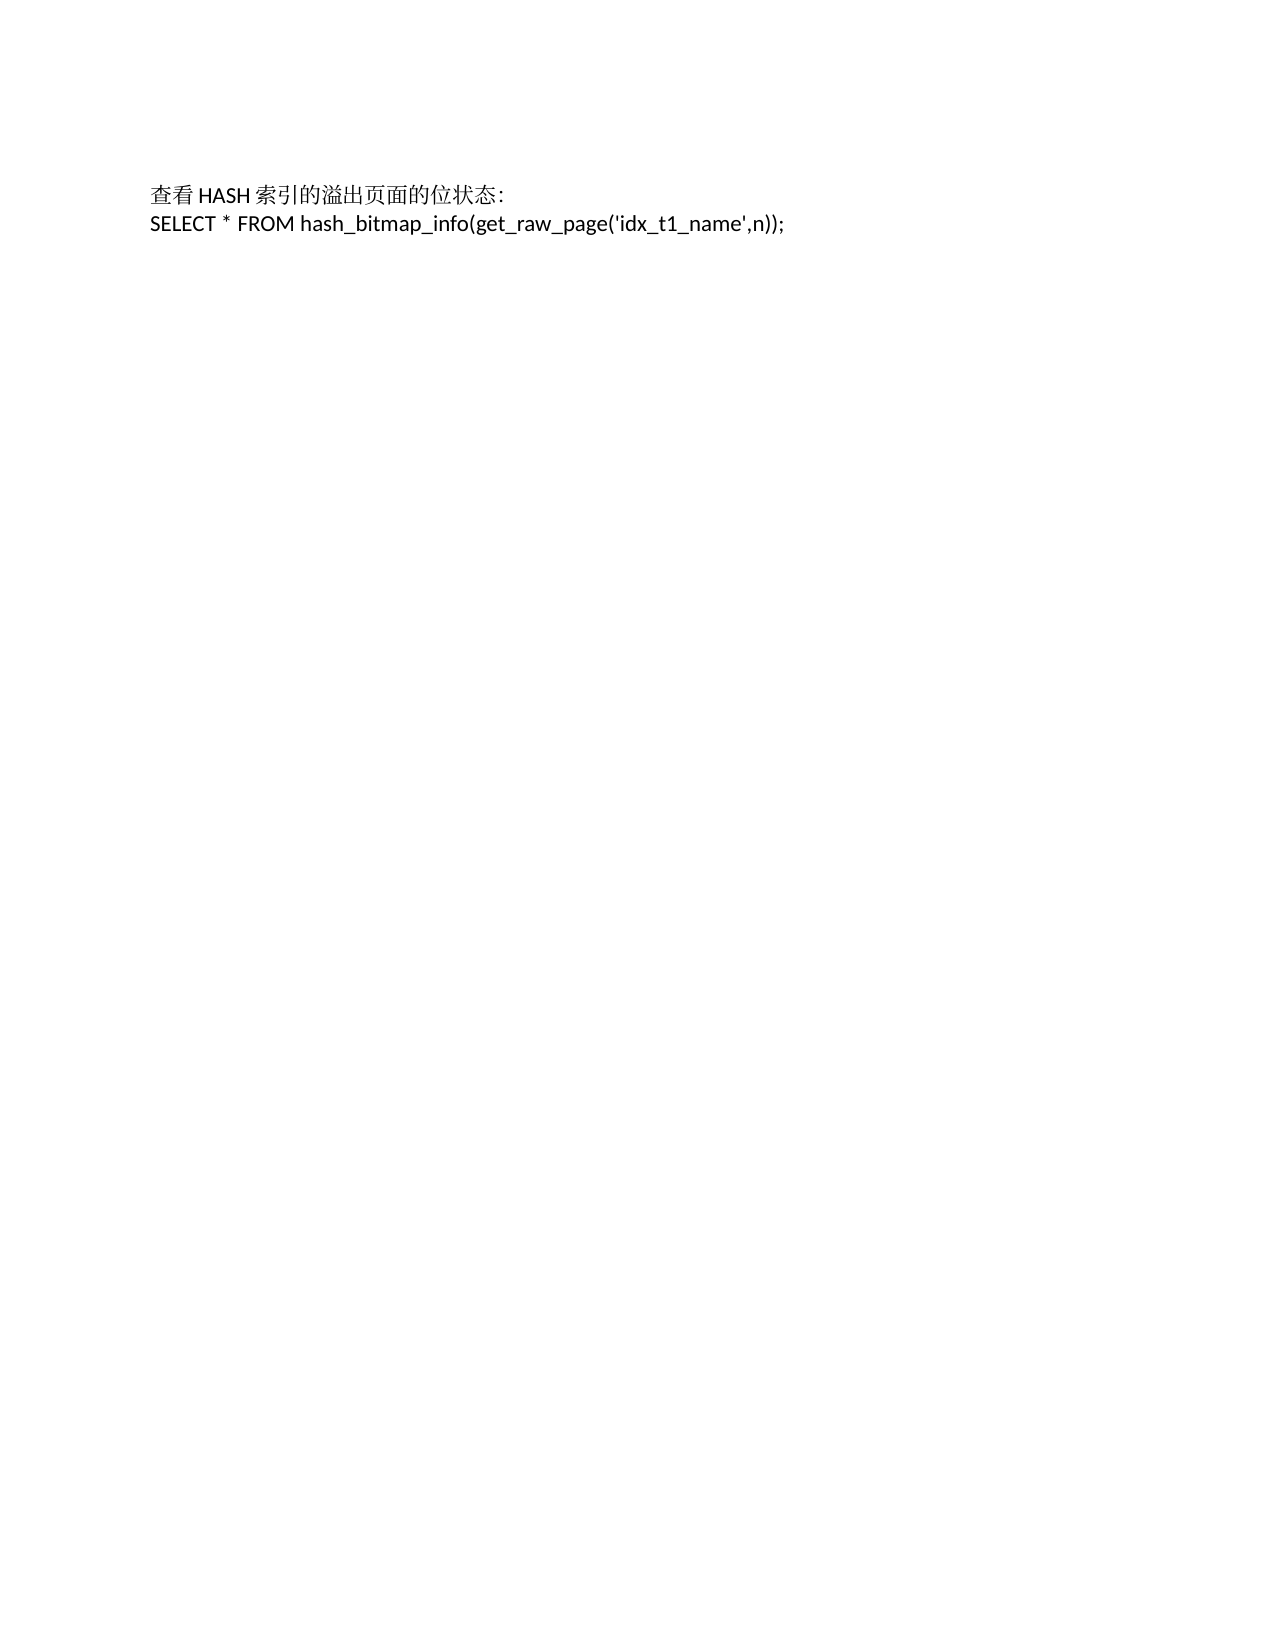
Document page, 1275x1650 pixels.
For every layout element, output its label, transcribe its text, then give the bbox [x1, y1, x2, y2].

text SELECT * FROM hash_bitmap_info(get_raw_page('idx_t1_name',n)); [150, 209, 1125, 237]
text 查看HASH索引的溢出页面的位状态： [150, 178, 1125, 209]
